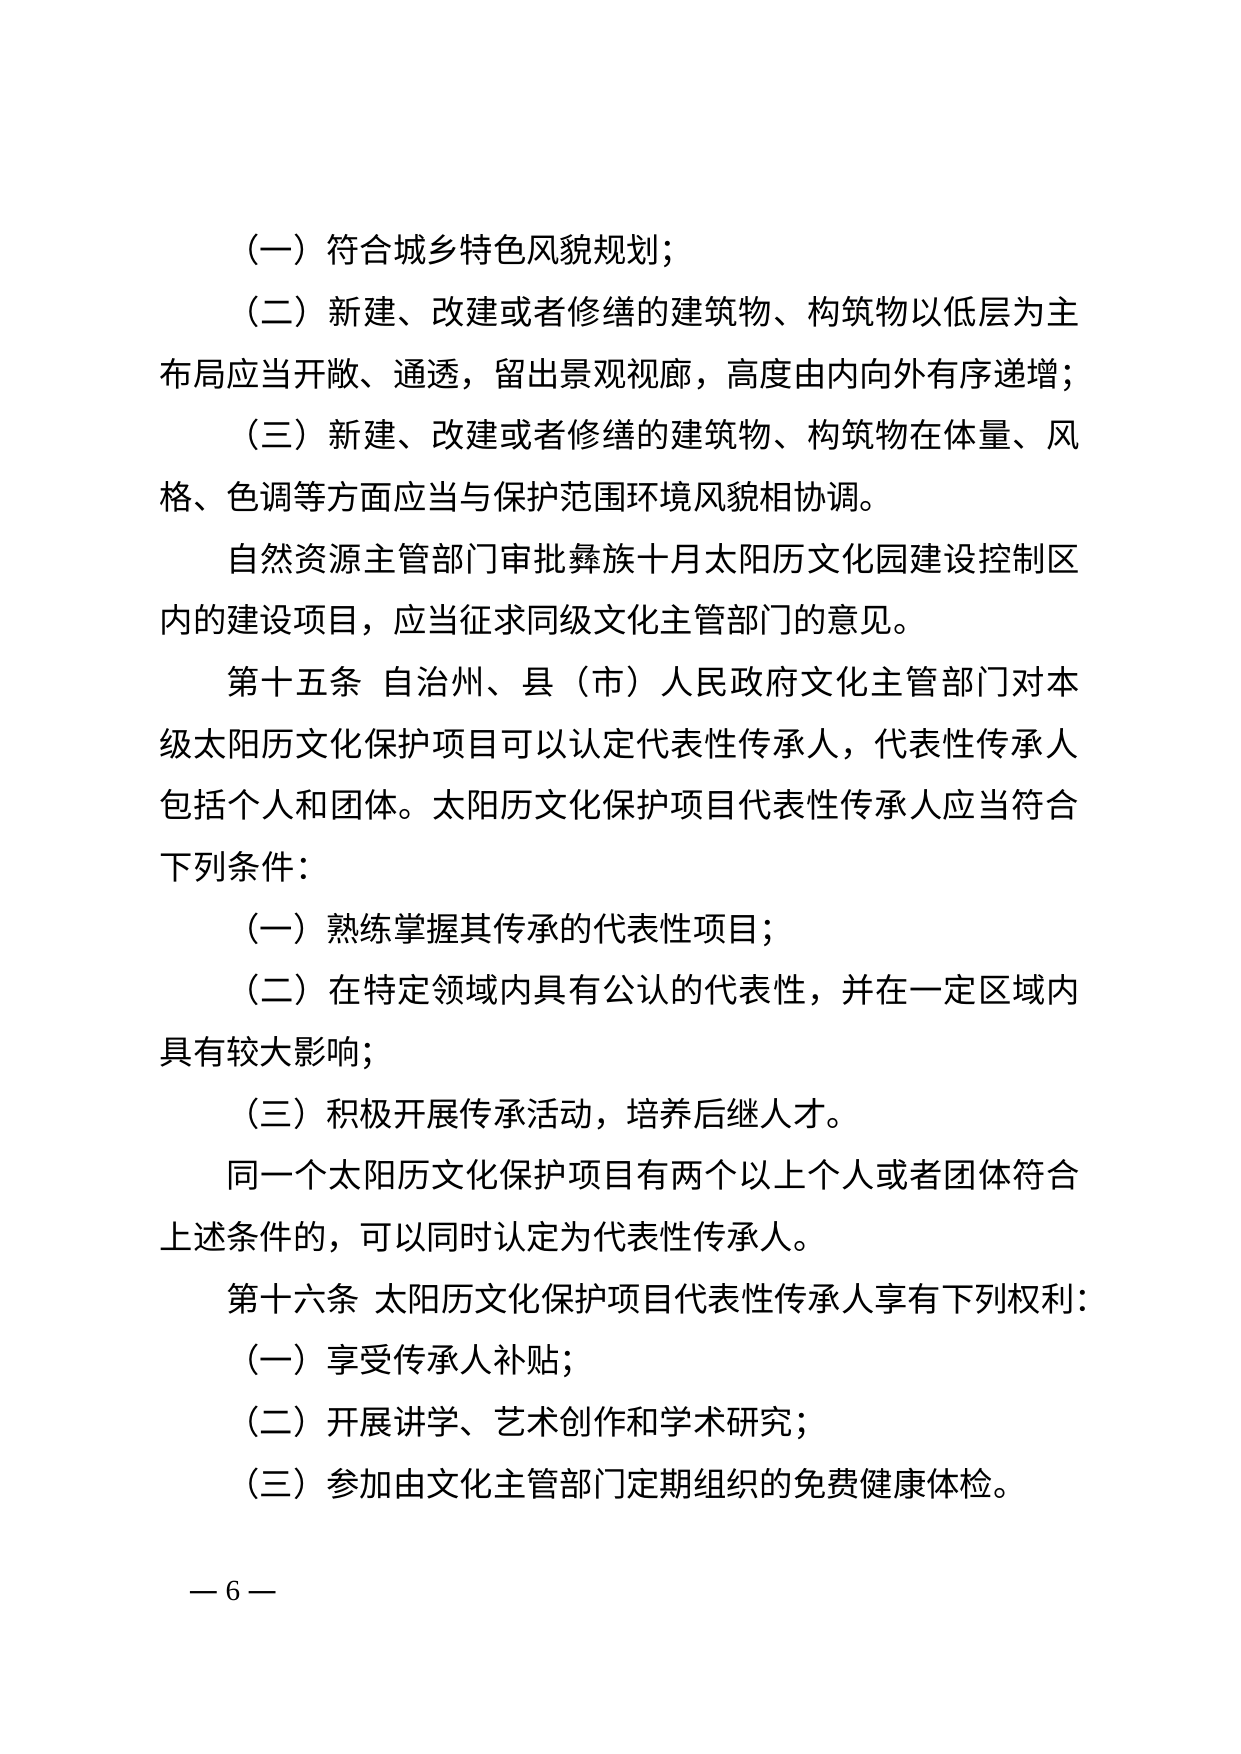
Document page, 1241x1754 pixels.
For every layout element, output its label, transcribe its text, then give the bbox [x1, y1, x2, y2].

text 第十六条 太阳历文化保护项目代表性传承人享有下列权利： [159, 1262, 1081, 1324]
text （三）积极开展传承活动，培养后继人才。 [159, 1077, 1081, 1139]
text （二）开展讲学、艺术创作和学术研究； [159, 1385, 1081, 1447]
text （三）参加由文化主管部门定期组织的免费健康体检。 [159, 1447, 1081, 1509]
text （一）符合城乡特色风貌规划； [159, 214, 1081, 275]
text （二）在特定领域内具有公认的代表性，并在一定区域内具有较大影响； [159, 954, 1081, 1077]
text 自然资源主管部门审批彝族十月太阳历文化园建设控制区内的建设项目，应当征求同级文化主管部门的意见。 [159, 522, 1081, 645]
text （一）享受传承人补贴； [159, 1324, 1081, 1385]
text 第十五条 自治州、县（市）人民政府文化主管部门对本级太阳历文化保护项目可以认定代表性传承人，代表性传承人包括个人和团体。太阳历文化保护项目代表性传承人应当符合下列条件： [159, 645, 1081, 892]
text （二）新建、改建或者修缮的建筑物、构筑物以低层为主，布局应当开敞、通透，留出景观视廊，高度由内向外有序递增； [159, 275, 1081, 399]
text 同一个太阳历文化保护项目有两个以上个人或者团体符合上述条件的，可以同时认定为代表性传承人。 [159, 1139, 1081, 1262]
text （一）熟练掌握其传承的代表性项目； [159, 892, 1081, 954]
text （三）新建、改建或者修缮的建筑物、构筑物在体量、风格、色调等方面应当与保护范围环境风貌相协调。 [159, 399, 1081, 522]
